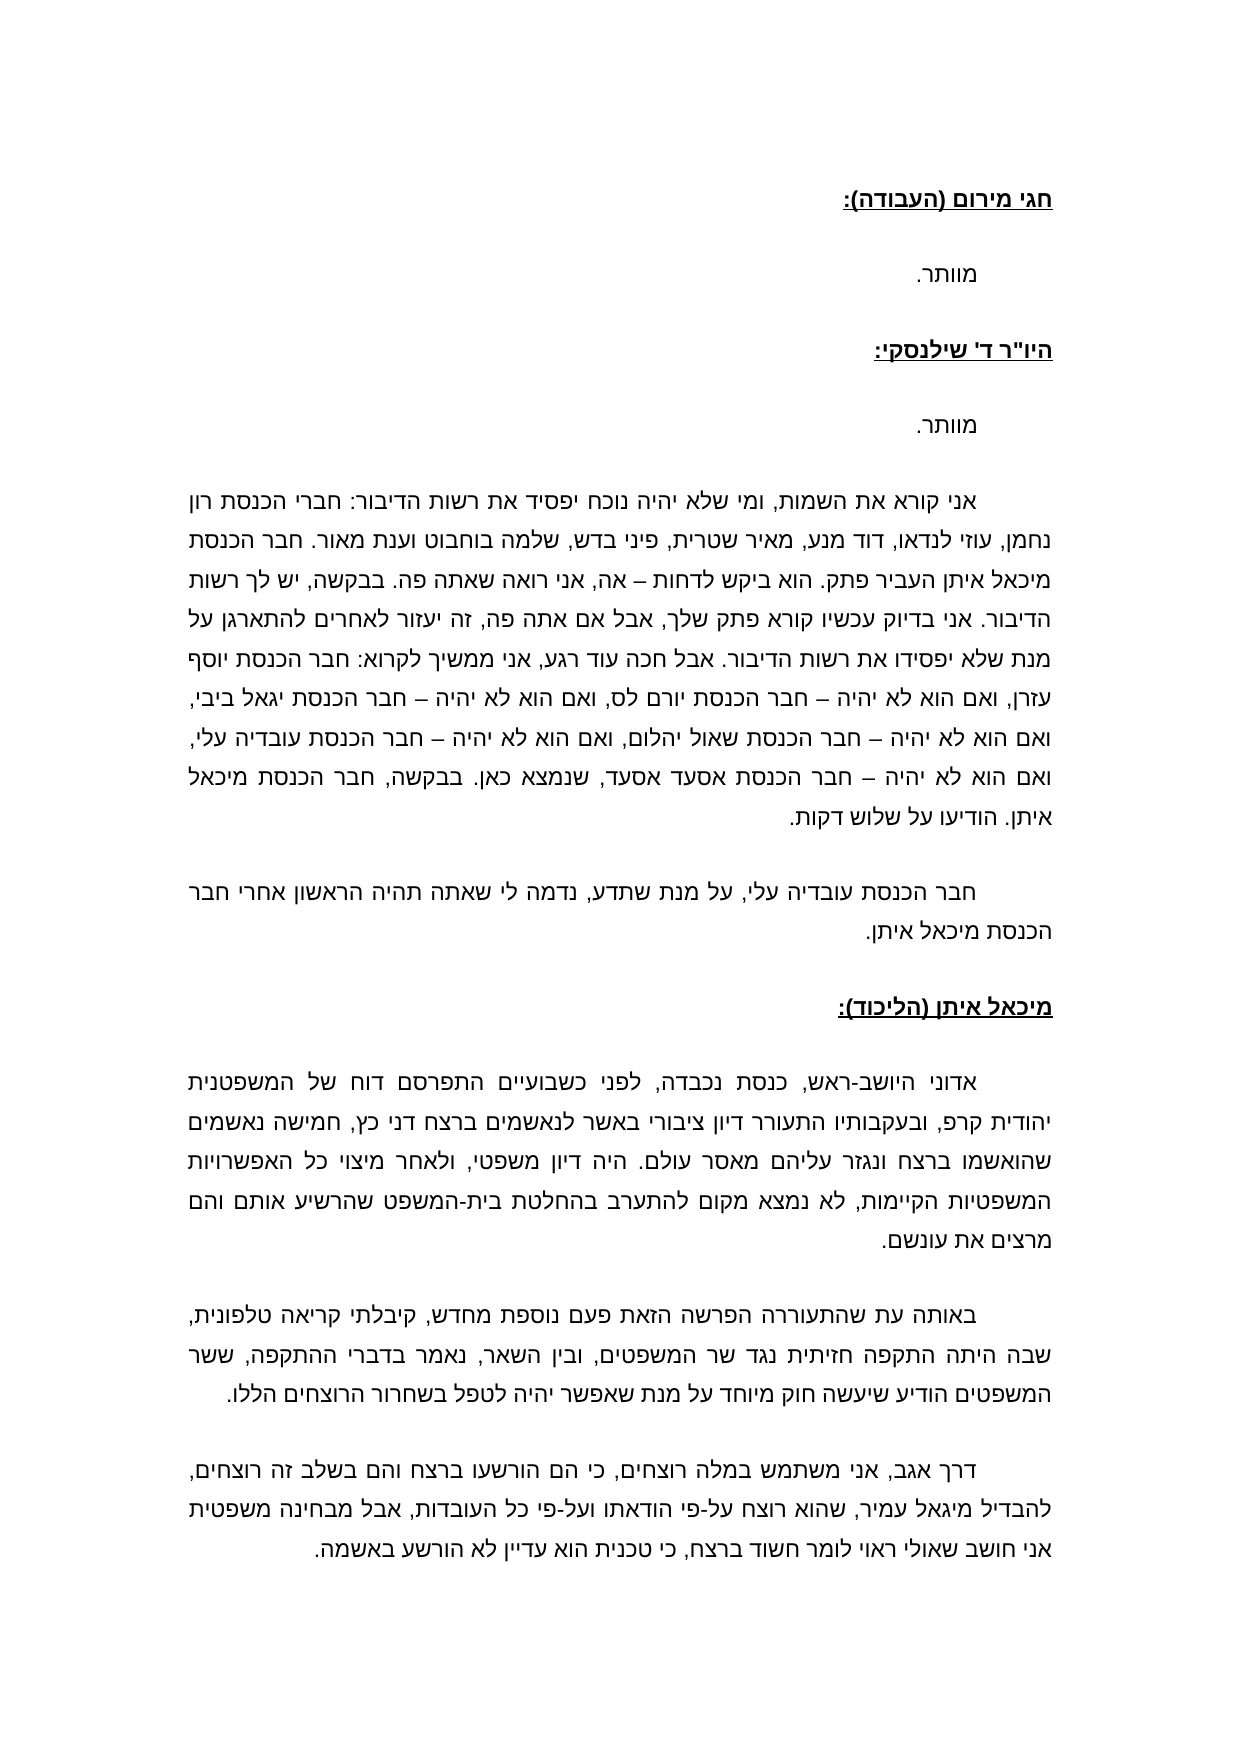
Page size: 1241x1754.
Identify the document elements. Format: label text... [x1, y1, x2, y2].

text אדוני היושב-ראש, כנסת נכבדה, לפני כשבועיים התפרסם דוח של המשפטנית יהודית קרפ, ובעקבותיו התעורר דיון ציבורי באשר לנאשמים ברצח דני כץ, חמישה נאשמים שהואשמו ברצח ונגזר עליהם מאסר עולם. היה דיון משפטי, ולאחר מיצוי כל האפשרויות המשפטיות הקיימות, לא נמצא מקום להתערב בהחלטת בית-המשפט שהרשיע אותם והם מרצים את עונשם. [187, 1069, 1053, 1253]
text באותה עת שהתעוררה הפרשה הזאת פעם נוספת מחדש, קיבלתי קריאה טלפונית, שבה היתה התקפה חזיתית נגד שר המשפטים, ובין השאר, נאמר בדברי ההתקפה, ששר המשפטים הודיע שיעשה חוק מיוחד על מנת שאפשר יהיה לטפל בשחרור הרוצחים הללו. [187, 1302, 1053, 1408]
text אני קורא את השמות, ומי שלא יהיה נוכח יפסיד את רשות הדיבור: חברי הכנסת רון נחמן, עוזי לנדאו, דוד מנע, מאיר שטרית, פיני בדש, שלמה בוחבוט וענת מאור. חבר הכנסת מיכאל איתן העביר פתק. הוא ביקש לדחות – אה, אני רואה שאתה פה. בבקשה, יש לך רשות הדיבור. אני בדיוק עכשיו קורא פתק שלך, אבל אם אתה פה, זה יעזור לאחרים להתארגן על מנת שלא יפסידו את רשות הדיבור. אבל חכה עוד רגע, אני ממשיך לקרוא: חבר הכנסת יוסף עזרן, ואם הוא לא יהיה – חבר הכנסת יורם לס, ואם הוא לא יהיה – חבר הכנסת יגאל ביבי, ואם הוא לא יהיה – חבר הכנסת שאול יהלום, ואם הוא לא יהיה – חבר הכנסת עובדיה עלי, ואם הוא לא יהיה – חבר הכנסת אסעד אסעד, שנמצא כאן. בבקשה, חבר הכנסת מיכאל איתן. הודיעו על שלוש דקות. [187, 488, 1053, 830]
text מיכאל איתן (הליכוד): [187, 994, 1053, 1020]
text מוותר. [187, 261, 1053, 288]
text חגי מירום (העבודה): [187, 186, 1053, 212]
text דרך אגב, אני משתמש במלה רוצחים, כי הם הורשעו ברצח והם בשלב זה רוצחים, להבדיל מיגאל עמיר, שהוא רוצח על-פי הודאתו ועל-פי כל העובדות, אבל מבחינה משפטית אני חושב שאולי ראוי לומר חשוד ברצח, כי טכנית הוא עדיין לא הורשע באשמה. [187, 1457, 1053, 1562]
text מוותר. [187, 412, 1053, 438]
text היו"ר ד' שילנסקי: [187, 337, 1053, 363]
text חבר הכנסת עובדיה עלי, על מנת שתדע, נדמה לי שאתה תהיה הראשון אחרי חבר הכנסת מיכאל איתן. [187, 879, 1053, 945]
